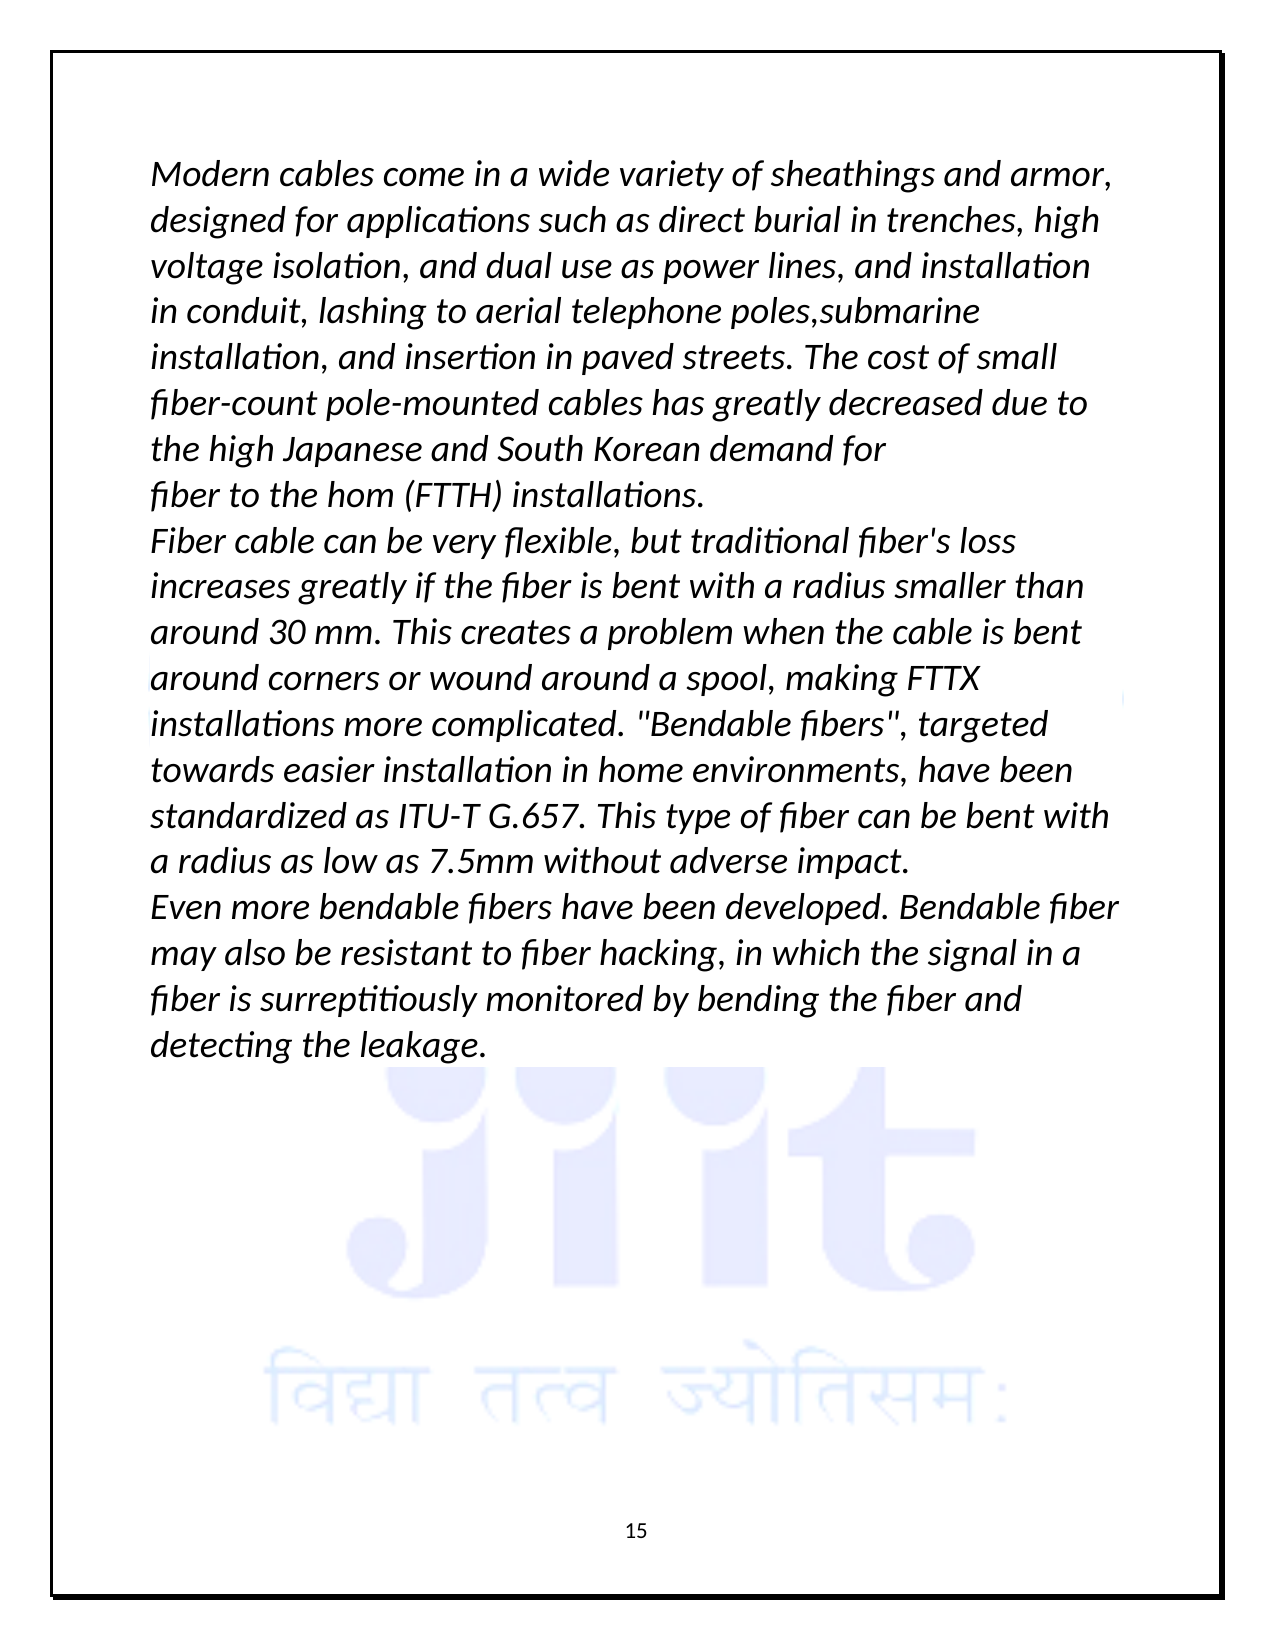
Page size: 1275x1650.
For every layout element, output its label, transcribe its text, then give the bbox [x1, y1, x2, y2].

text fiber to the hom (FTTH) installations. [150, 471, 1122, 517]
text Fiber cable can be very flexible, but traditional fiber's loss increases greatly if the fiber is bent with a radius smaller than around 30 mm. This creates a problem when the cable is bent around corners or wound around a spool, making FTTX [150, 517, 1122, 700]
text installations more complicated. "Bendable fibers", targeted towards easier installation in home environments, have been standardized as ITU-T G.657. This type of fiber can be bent with a radius as low as 7.5mm without adverse impact. [150, 700, 1122, 883]
text Even more bendable fibers have been developed. Bendable fiber may also be resistant to fiber hacking, in which the signal in a fiber is surreptitiously monitored by bending the fiber and detecting the leakage. [150, 883, 1122, 1067]
text Modern cables come in a wide variety of sheathings and armor, designed for applications such as direct burial in trenches, high voltage isolation, and dual use as power lines, and installation in conduit, lashing to aerial telephone poles,submarine installation, and insertion in paved streets. The cost of small fiber-count pole-mounted cables has greatly decreased due to the high Japanese and South Korean demand for [150, 150, 1122, 471]
